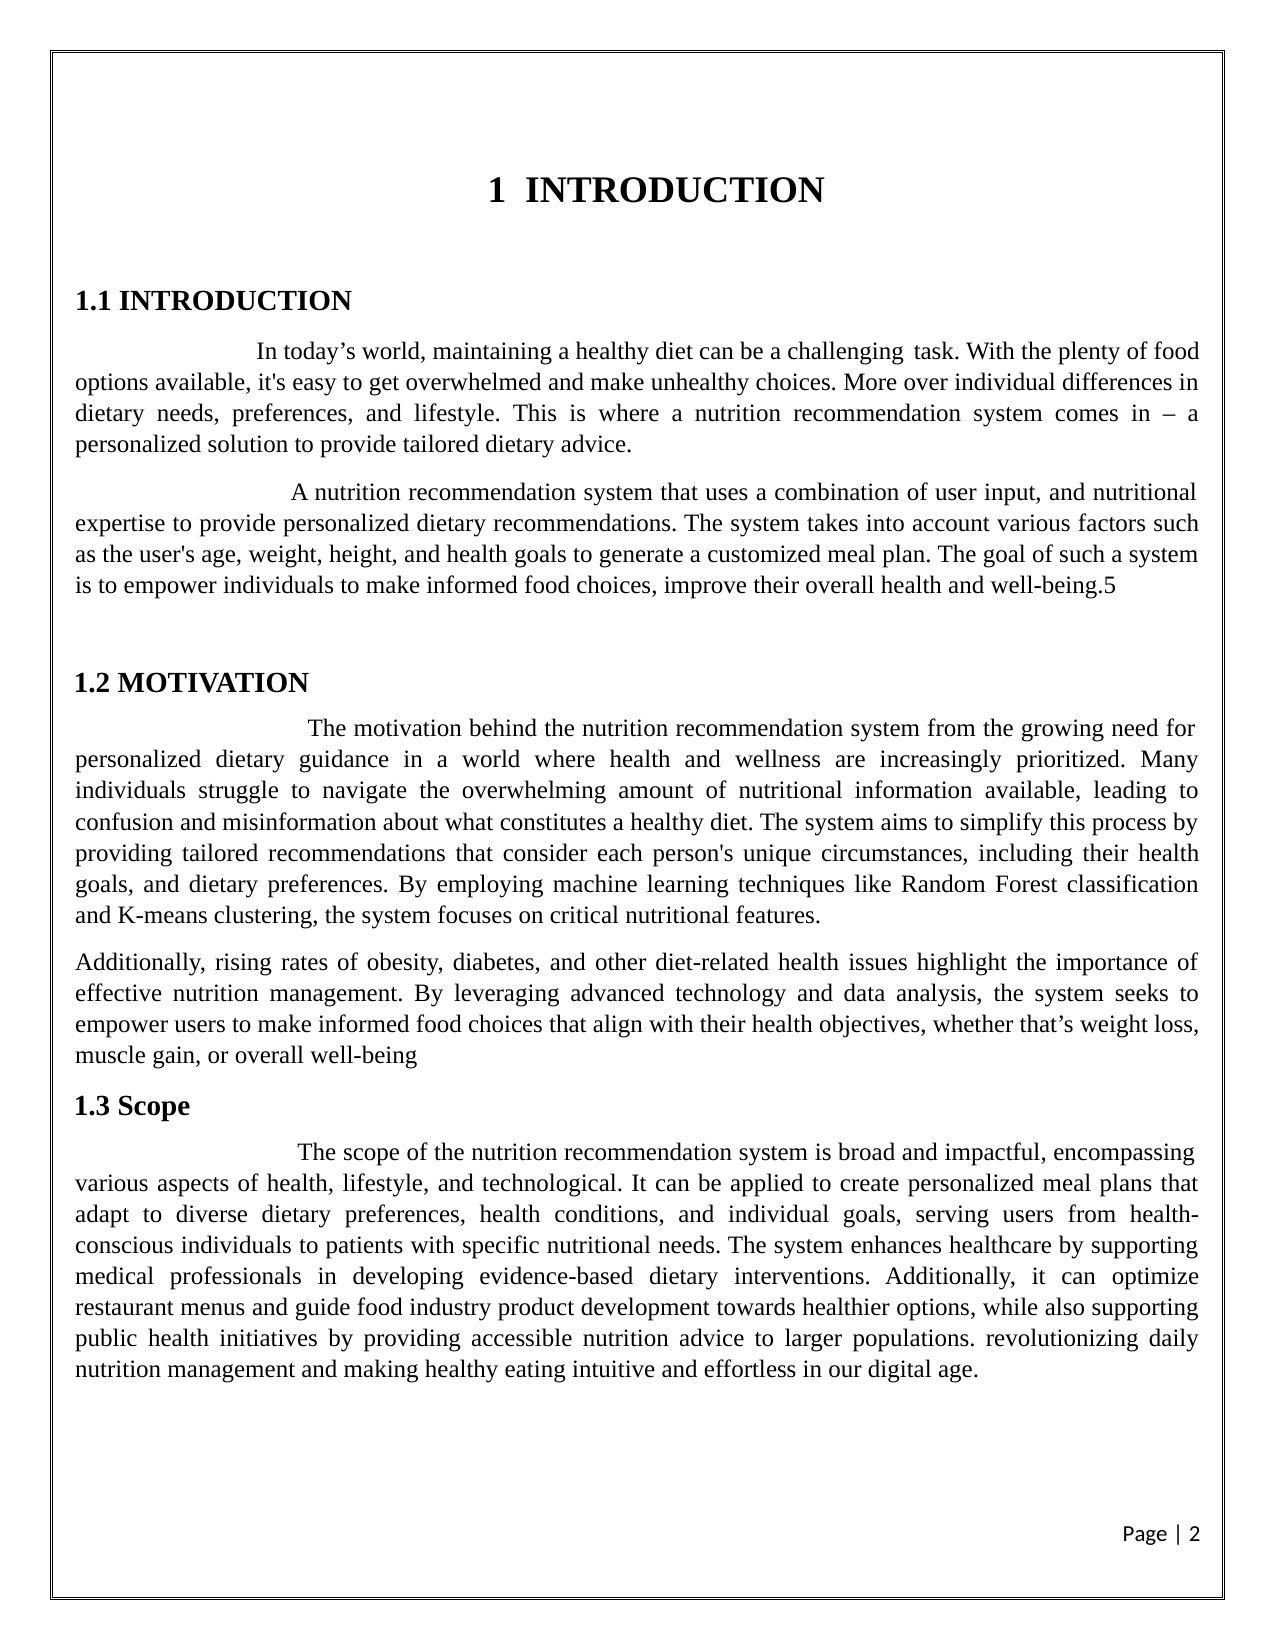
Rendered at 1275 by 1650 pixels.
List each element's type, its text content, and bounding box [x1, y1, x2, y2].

text In today’s world, maintaining a healthy diet can be a challenging task. With the plenty of food options available, it's easy to get overwhelmed and make unhealthy choices. More over individual differences in dietary needs, preferences, and lifestyle. This is where a nutrition recommendation system comes in – a personalized solution to provide tailored dietary advice. [75, 336, 1200, 458]
text Additionally, rising rates of obesity, diabetes, and other diet-related health issues highlight the importance of effective nutrition management. By leveraging advanced technology and data analysis, the system seeks to empower users to make informed food choices that align with their health objectives, whether that’s weight loss, muscle gain, or overall well-being [75, 947, 1200, 1069]
list INTRODUCTION [112, 167, 1200, 210]
text The motivation behind the nutrition recommendation system from the growing need for personalized dietary guidance in a world where health and wellness are increasingly prioritized. Many individuals struggle to navigate the overwhelming amount of nutritional information available, leading to confusion and misinformation about what constitutes a healthy diet. The system aims to simplify this process by providing tailored recommendations that consider each person's unique circumstances, including their health goals, and dietary preferences. By employing machine learning techniques like Random Forest classification and K-means clustering, the system focuses on critical nutritional features. [75, 713, 1200, 928]
text The scope of the nutrition recommendation system is broad and impactful, encompassing various aspects of health, lifestyle, and technological. It can be applied to create personalized meal plans that adapt to diverse dietary preferences, health conditions, and individual goals, serving users from health-conscious individuals to patients with specific nutritional needs. The system enhances healthcare by supporting medical professionals in developing evidence-based dietary interventions. Additionally, it can optimize restaurant menus and guide food industry product development towards healthier options, while also supporting public health initiatives by providing accessible nutrition advice to larger populations. revolutionizing daily nutrition management and making healthy eating intuitive and effortless in our digital age. [75, 1137, 1200, 1383]
subtitle 1.2 MOTIVATION [73, 665, 1200, 699]
subtitle 1.3 Scope [73, 1088, 1200, 1122]
text 1.1 INTRODUCTION [75, 283, 1200, 317]
text A nutrition recommendation system that uses a combination of user input, and nutritional expertise to provide personalized dietary recommendations. The system takes into account various factors such as the user's age, weight, height, and health goals to generate a customized meal plan. The goal of such a system is to empower individuals to make informed food choices, improve their overall health and well-being.5 [75, 477, 1200, 598]
